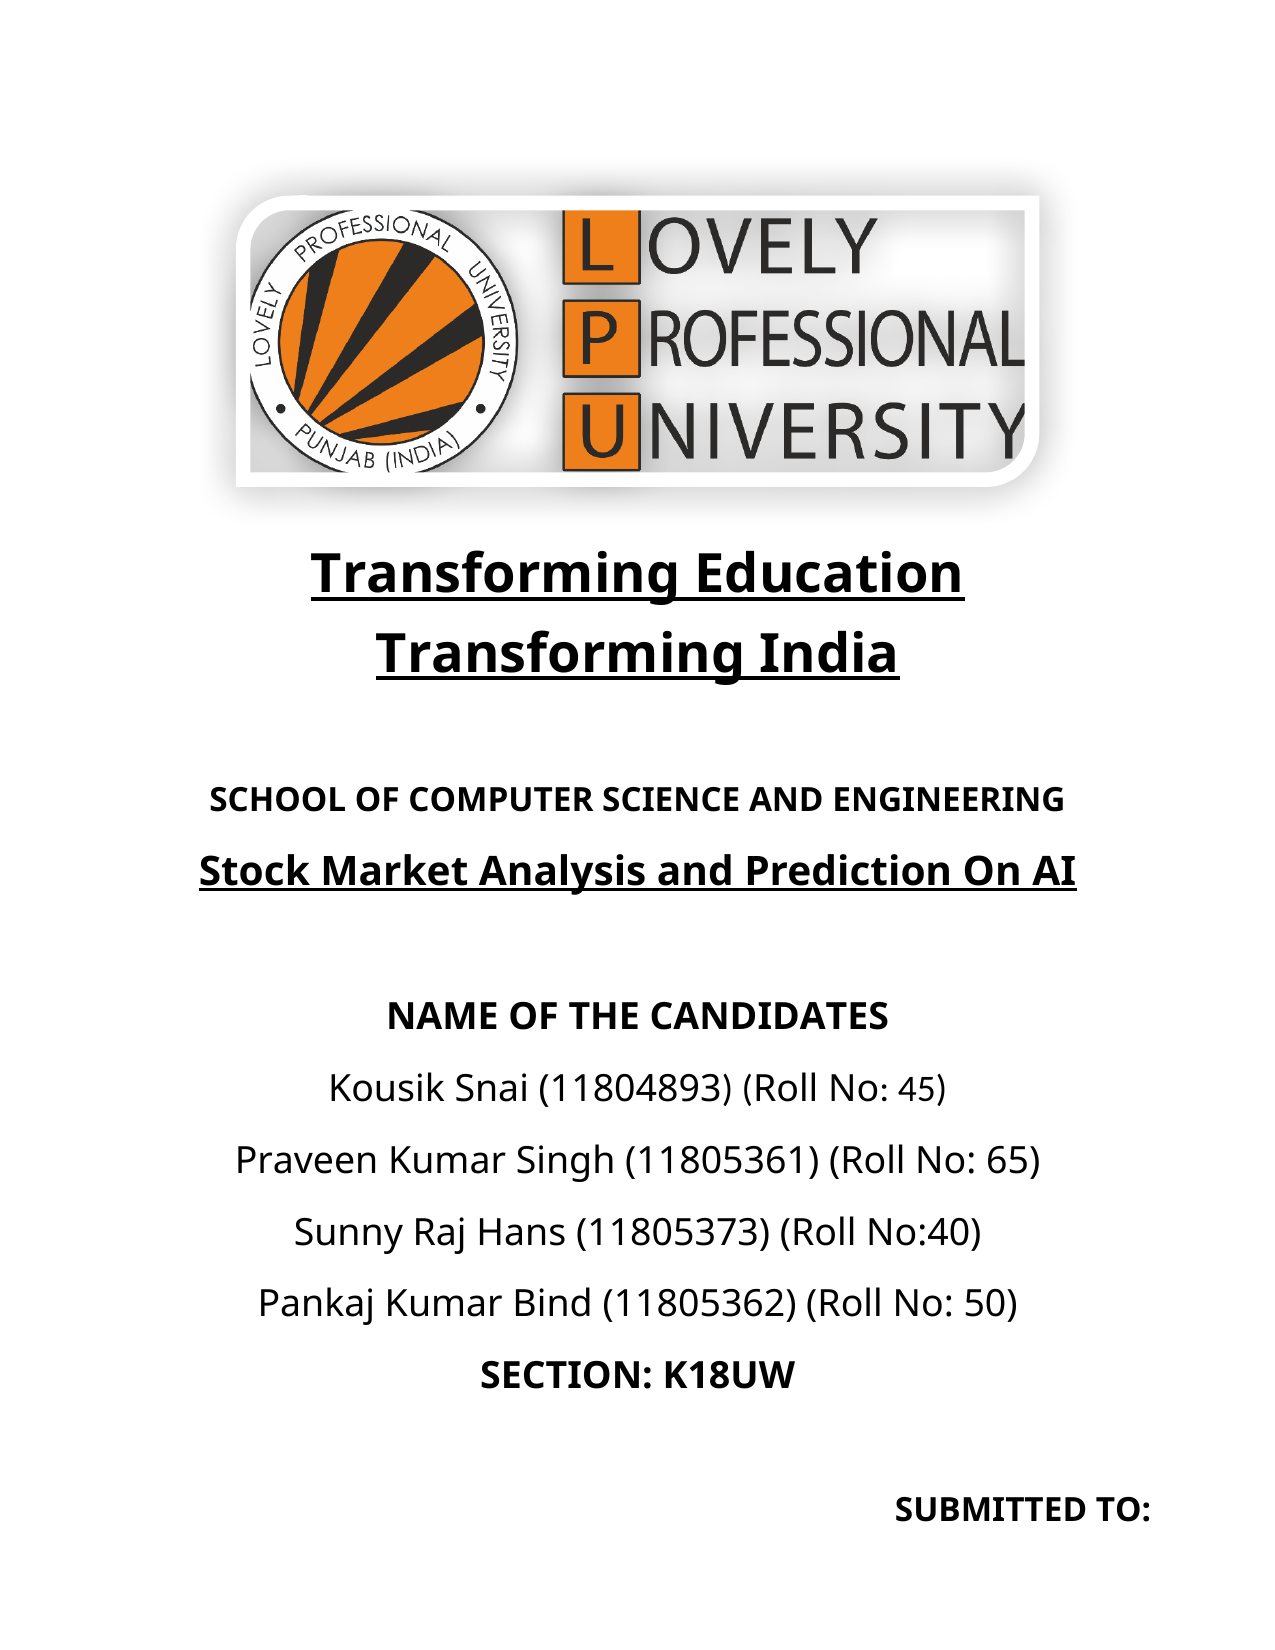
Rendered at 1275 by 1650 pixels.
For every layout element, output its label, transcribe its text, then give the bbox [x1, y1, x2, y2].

text Stock Market Analysis and Prediction On AI [123, 842, 1152, 897]
text SCHOOL OF COMPUTER SCIENCE AND ENGINEERING [123, 776, 1152, 821]
text SUBMITTED TO: [123, 1486, 1152, 1531]
text Praveen Kumar Singh (11805361) (Roll No: 65) [123, 1133, 1152, 1184]
text SECTION: K18UW [123, 1348, 1152, 1399]
text Sunny Raj Hans (11805373) (Roll No:40) [123, 1205, 1152, 1256]
text Pankaj Kumar Bind (11805362) (Roll No: 50) [123, 1277, 1152, 1328]
text Kousik Snai (11804893) (Roll No: 45) [123, 1061, 1152, 1112]
text NAME OF THE CANDIDATES [123, 990, 1152, 1041]
picture [251, 211, 1024, 472]
